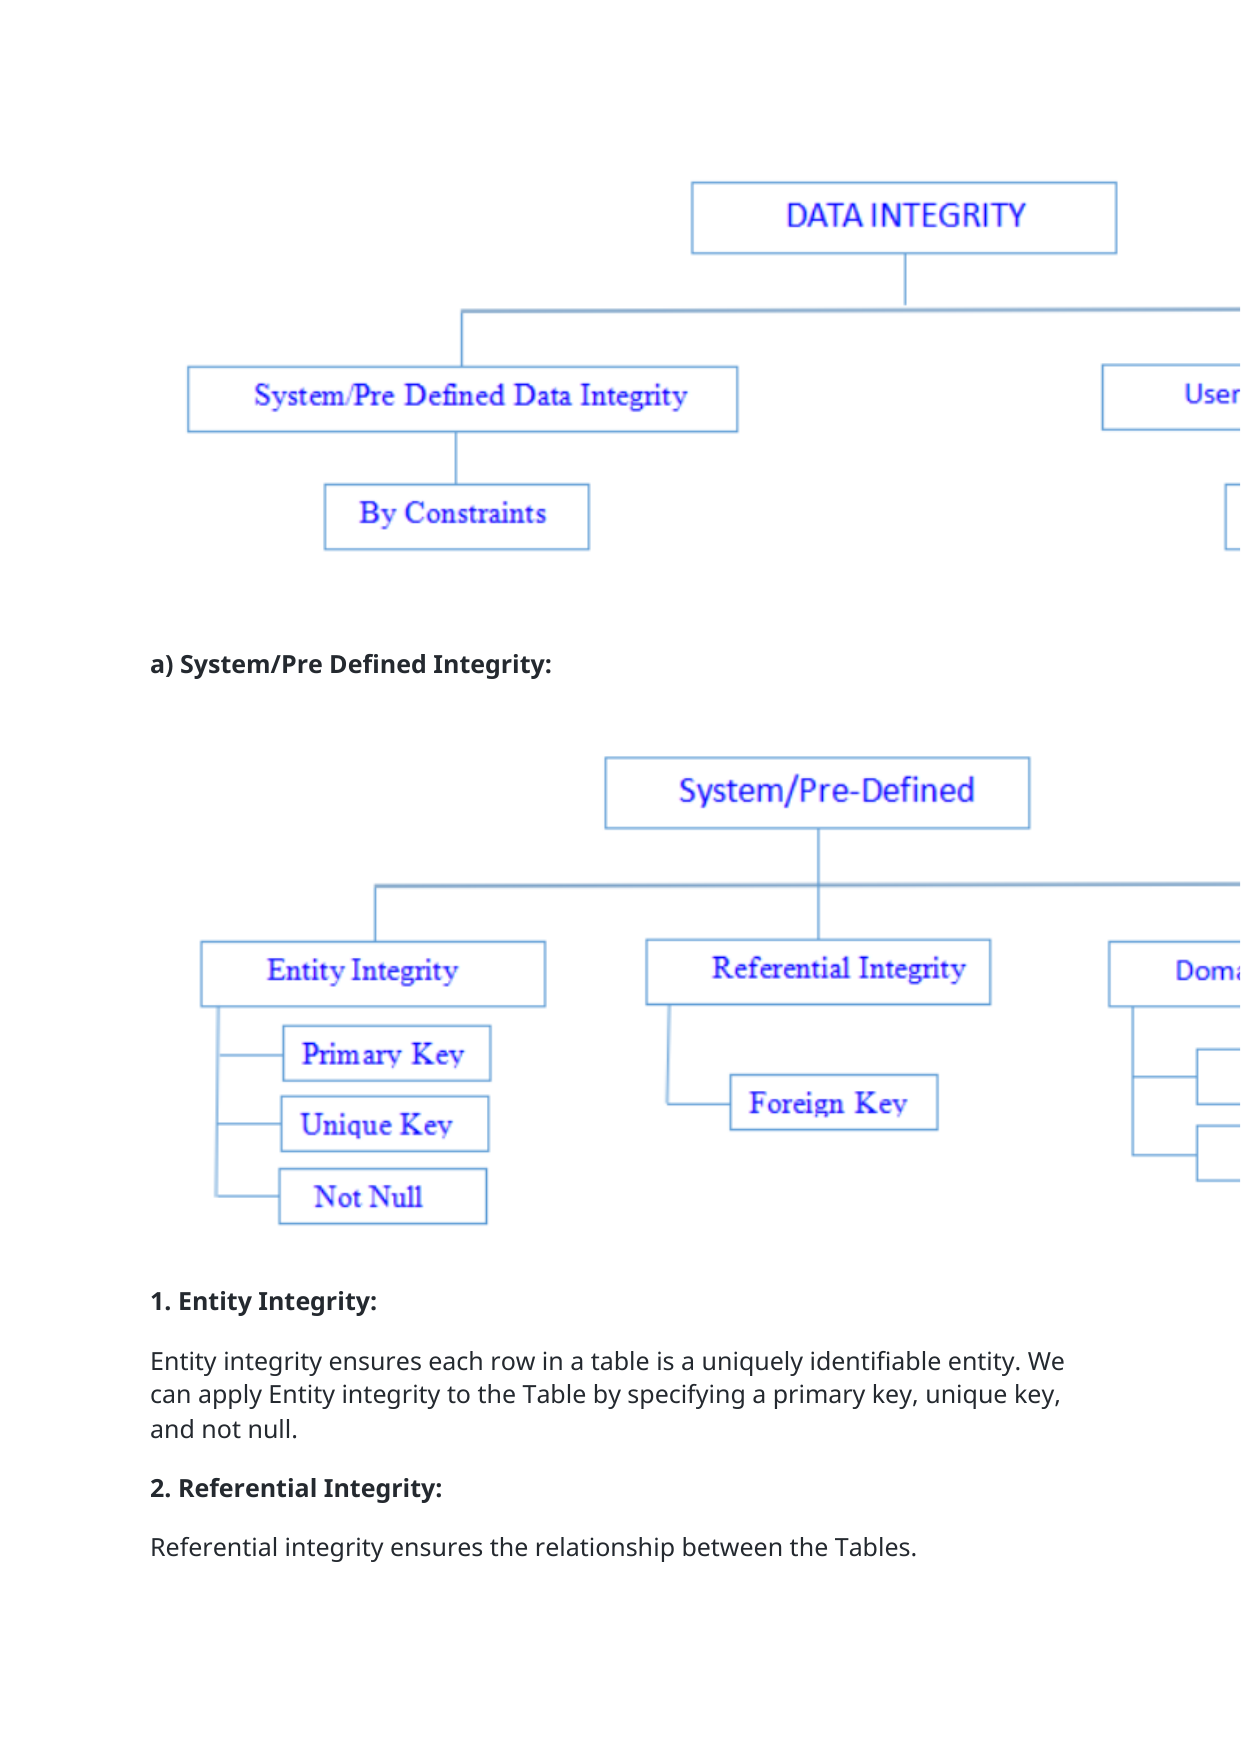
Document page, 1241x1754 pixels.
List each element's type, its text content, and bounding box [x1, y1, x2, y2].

picture [150, 706, 1241, 1259]
text Entity integrity ensures each row in a table is a uniquely identifiable entity. We can apply Entity integrity to the Table by specifying a primary key, unique key, and not null. [150, 1343, 1090, 1445]
text a) System/Pre Defined Integrity: [150, 647, 1090, 681]
picture [150, 150, 1241, 622]
text Referential integrity ensures the relationship between the Tables. [150, 1529, 1090, 1563]
text 2. Referential Integrity: [150, 1470, 1090, 1504]
text 1. Entity Integrity: [150, 1284, 1090, 1318]
